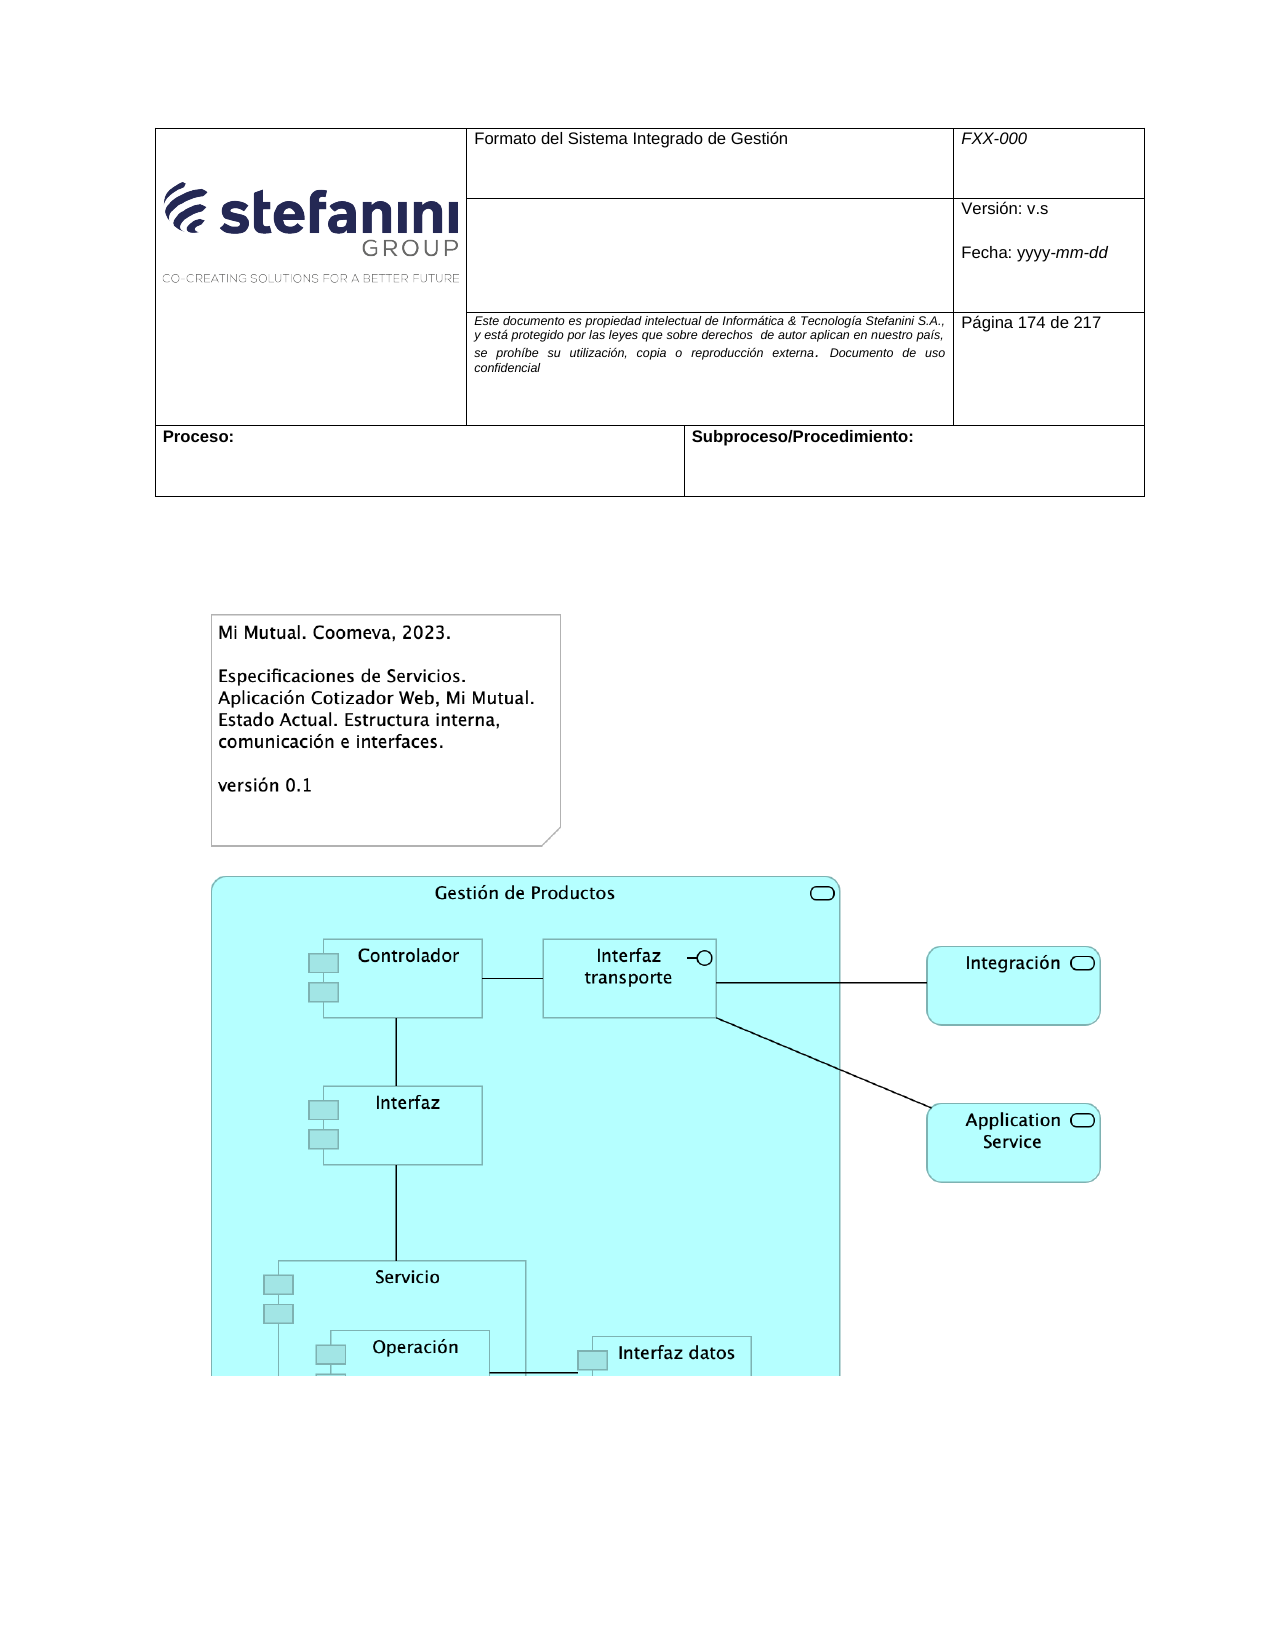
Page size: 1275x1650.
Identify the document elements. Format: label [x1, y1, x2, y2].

picture [162, 182, 460, 286]
picture [196, 599, 1115, 1376]
